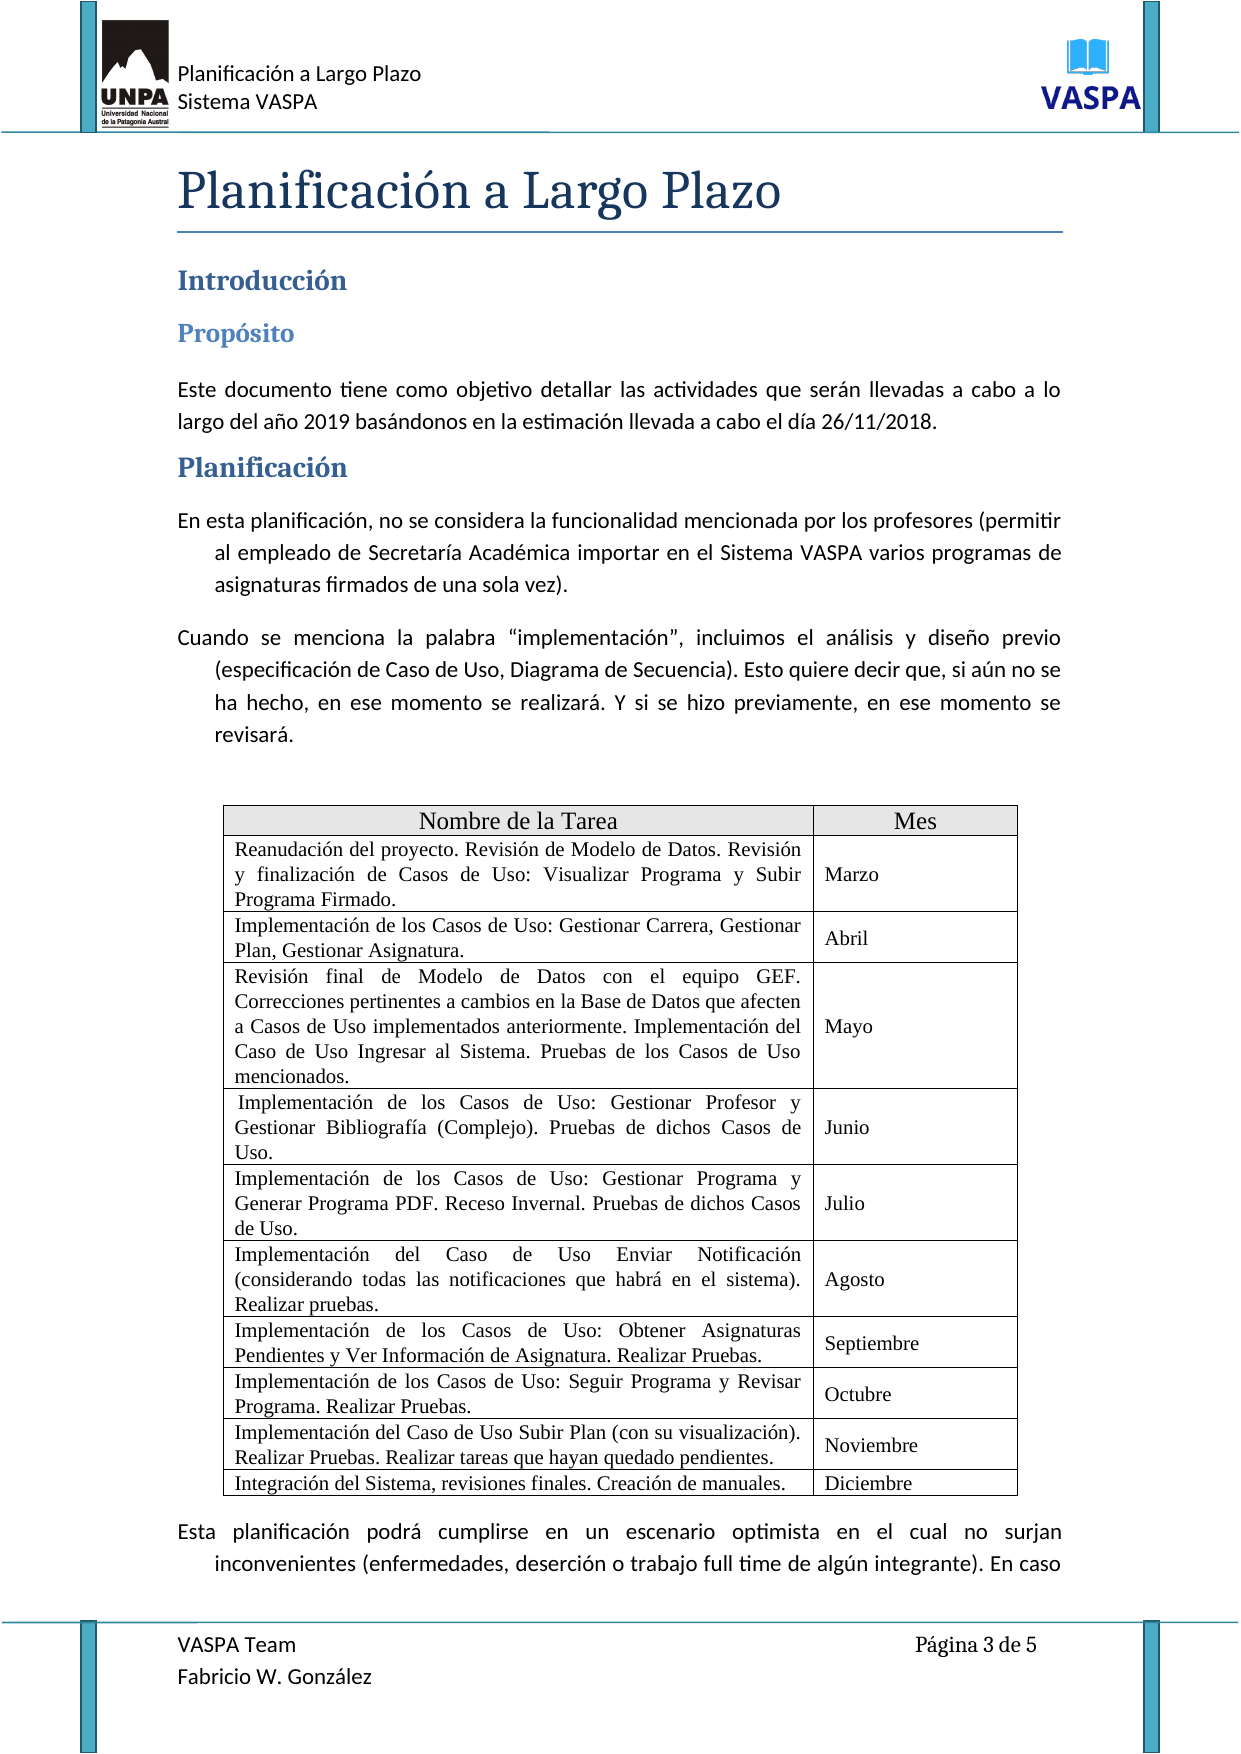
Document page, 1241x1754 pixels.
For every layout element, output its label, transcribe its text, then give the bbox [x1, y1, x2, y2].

table_cell Mayo [814, 963, 1017, 1088]
table_cell Octubre [814, 1368, 1017, 1418]
table_cell Noviembre [814, 1419, 1017, 1469]
table_cell Diciembre [814, 1470, 1017, 1495]
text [177, 1517, 1063, 1577]
table_cell Junio [814, 1089, 1017, 1164]
table_cell Julio [814, 1165, 1017, 1240]
text Planificación [177, 452, 1063, 485]
table_cell Reanudación del proyecto. Revisión de Modelo de Datos. Revisión y finalización de Casos de Uso: Visualizar Programa y Subir Programa Firmado. [224, 836, 813, 911]
table_header Mes [814, 806, 1017, 835]
text Este documento tiene como objetivo detallar las actividades que serán llevadas a cabo a lo largo del año 2019 basándonos en la estimación llevada a cabo el día 26/11/2018. [177, 375, 1063, 435]
text Cuando se menciona la palabra “implementación”, incluimos el análisis y diseño previo (especificación de Caso de Uso, Diagrama de Secuencia). Esto quiere decir que, si aún no se ha hecho, en ese momento se realizará. Y si se hizo previamente, en ese momento se revisará. [177, 623, 1063, 748]
table_cell Integración del Sistema, revisiones finales. Creación de manuales. [224, 1470, 813, 1495]
table_cell Implementación de los Casos de Uso: Gestionar Carrera, Gestionar Plan, Gestionar Asignatura. [224, 912, 813, 962]
table_cell Abril [814, 912, 1017, 962]
table_cell Revisión final de Modelo de Datos con el equipo GEF. Correcciones pertinentes a cambios en la Base de Datos que afecten a Casos de Uso implementados anteriormente. Implementación del Caso de Uso Ingresar al Sistema. Pruebas de los Casos de Uso mencionados. [224, 963, 813, 1088]
table_cell Implementación del Caso de Uso Subir Plan (con su visualización). Realizar Pruebas. Realizar tareas que hayan quedado pendientes. [224, 1419, 813, 1469]
table_cell Implementación de los Casos de Uso: Gestionar Profesor y Gestionar Bibliografía (Complejo). Pruebas de dichos Casos de Uso. [224, 1089, 813, 1164]
picture [100, 18, 170, 129]
table_cell Implementación del Caso de Uso Enviar Notificación (considerando todas las notificaciones que habrá en el sistema). Realizar pruebas. [224, 1241, 813, 1316]
table_cell Marzo [814, 836, 1017, 911]
table_cell Agosto [814, 1241, 1017, 1316]
text Propósito [177, 318, 1063, 349]
text En esta planificación, no se considera la funcionalidad mencionada por los profesores (permitir al empleado de Secretaría Académica importar en el Sistema VASPA varios programas de asignaturas firmados de una sola vez). [177, 506, 1063, 598]
text Introducción [177, 264, 1063, 297]
table_cell Septiembre [814, 1317, 1017, 1367]
table_cell Implementación de los Casos de Uso: Obtener Asignaturas Pendientes y Ver Información de Asignatura. Realizar Pruebas. [224, 1317, 813, 1367]
table_cell Implementación de los Casos de Uso: Gestionar Programa y Generar Programa PDF. Receso Invernal. Pruebas de dichos Casos de Uso. [224, 1165, 813, 1240]
picture [1036, 18, 1143, 129]
table_header Nombre de la Tarea [224, 806, 813, 835]
table_cell Implementación de los Casos de Uso: Seguir Programa y Revisar Programa. Realizar Pruebas. [224, 1368, 813, 1418]
